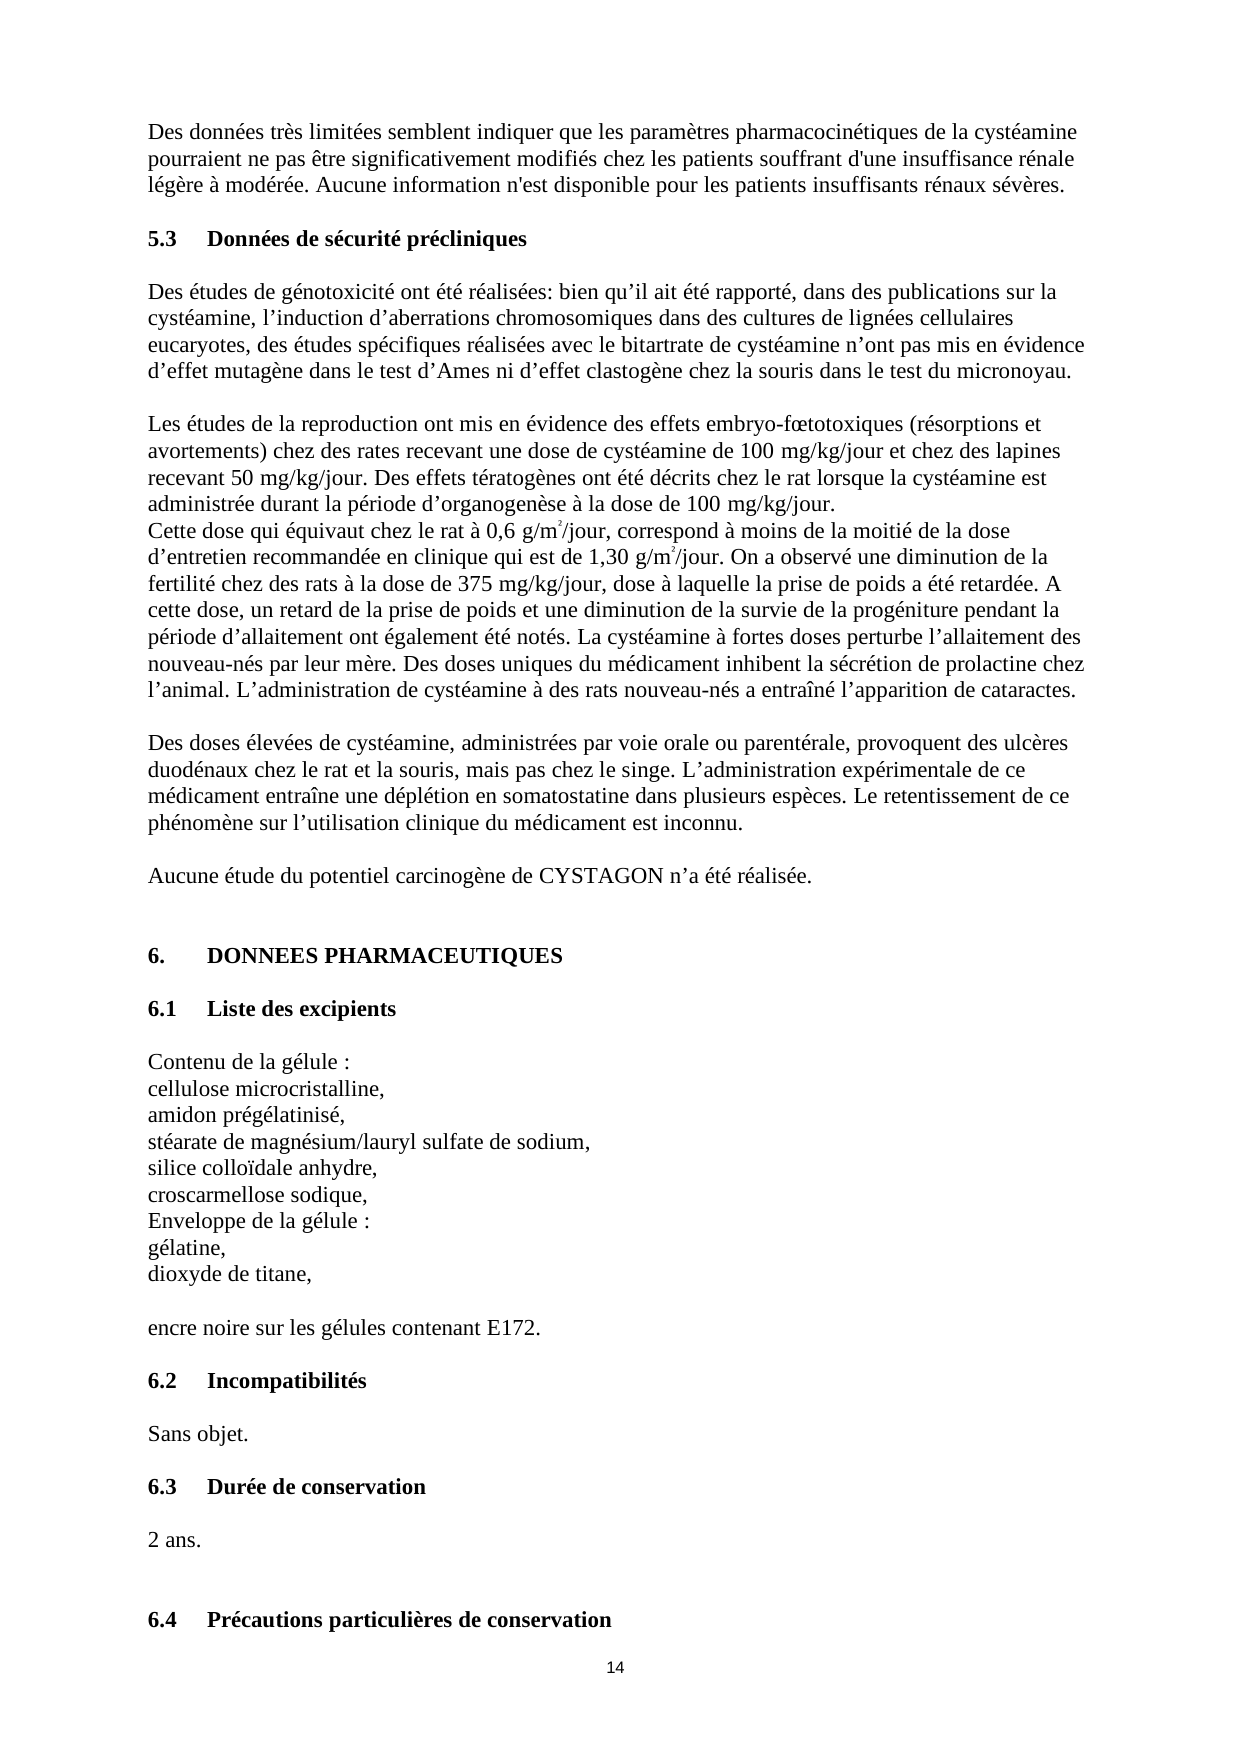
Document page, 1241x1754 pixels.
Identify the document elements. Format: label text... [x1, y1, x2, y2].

text Les études de la reproduction ont mis en évidence des effets embryo-fœtotoxiques (résorptions et avortements) chez des rates recevant une dose de cystéamine de 100 mg/kg/jour et chez des lapines recevant 50 mg/kg/jour. Des effets tératogènes ont été décrits chez le rat lorsque la cystéamine est administrée durant la période d’organogenèse à la dose de 100 mg/kg/jour. [148, 410, 1092, 517]
text stéarate de magnésium/lauryl sulfate de sodium, [148, 1127, 1092, 1154]
text croscarmellose sodique, [148, 1181, 1092, 1207]
text 5.3 Données de sécurité précliniques [148, 224, 1092, 251]
text silice colloïdale anhydre, [148, 1154, 1092, 1181]
text 6.4 Précautions particulières de conservation [148, 1606, 1092, 1632]
text encre noire sur les gélules contenant E172. [148, 1313, 1092, 1340]
text Des doses élevées de cystéamine, administrées par voie orale ou parentérale, provoquent des ulcères duodénaux chez le rat et la souris, mais pas chez le singe. L’administration expérimentale de ce médicament entraîne une déplétion en somatostatine dans plusieurs espèces. Le retentissement de ce phénomène sur l’utilisation clinique du médicament est inconnu. [148, 729, 1092, 835]
text Des études de génotoxicité ont été réalisées: bien qu’il ait été rapporté, dans des publications sur la cystéamine, l’induction d’aberrations chromosomiques dans des cultures de lignées cellulaires eucaryotes, des études spécifiques réalisées avec le bitartrate de cystéamine n’ont pas mis en évidence d’effet mutagène dans le test d’Ames ni d’effet clastogène chez la souris dans le test du micronoyau. [148, 277, 1092, 384]
text 6. DONNEES PHARMACEUTIQUES [148, 942, 1092, 968]
text Sans objet. [148, 1420, 1092, 1446]
text Enveloppe de la gélule : [148, 1207, 1092, 1234]
text 6.1 Liste des excipients [148, 995, 1092, 1021]
text Contenu de la gélule : [148, 1048, 1092, 1074]
text cellulose microcristalline, [148, 1074, 1092, 1101]
text 6.2 Incompatibilités [148, 1367, 1092, 1393]
text Cette dose qui équivaut chez le rat à 0,6 g/m²/jour, correspond à moins de la moitié de la dose d’entretien recommandée en clinique qui est de 1,30 g/m²/jour. On a observé une diminution de la fertilité chez des rats à la dose de 375 mg/kg/jour, dose à laquelle la prise de poids a été retardée. A cette dose, un retard de la prise de poids et une diminution de la survie de la progéniture pendant la période d’allaitement ont également été notés. La cystéamine à fortes doses perturbe l’allaitement des nouveau-nés par leur mère. Des doses uniques du médicament inhibent la sécrétion de prolactine chez l’animal. L’administration de cystéamine à des rats nouveau-nés a entraîné l’apparition de cataractes. [148, 517, 1092, 702]
text gélatine, [148, 1234, 1092, 1260]
text dioxyde de titane, [148, 1260, 1092, 1287]
text Aucune étude du potentiel carcinogène de CYSTAGON n’a été réalisée. [148, 862, 1092, 888]
text amidon prégélatinisé, [148, 1101, 1092, 1127]
text 2 ans. [148, 1526, 1092, 1552]
text 6.3 Durée de conservation [148, 1473, 1092, 1499]
text Des données très limitées semblent indiquer que les paramètres pharmacocinétiques de la cystéamine pourraient ne pas être significativement modifiés chez les patients souffrant d'une insuffisance rénale légère à modérée. Aucune information n'est disponible pour les patients insuffisants rénaux sévères. [148, 118, 1092, 198]
